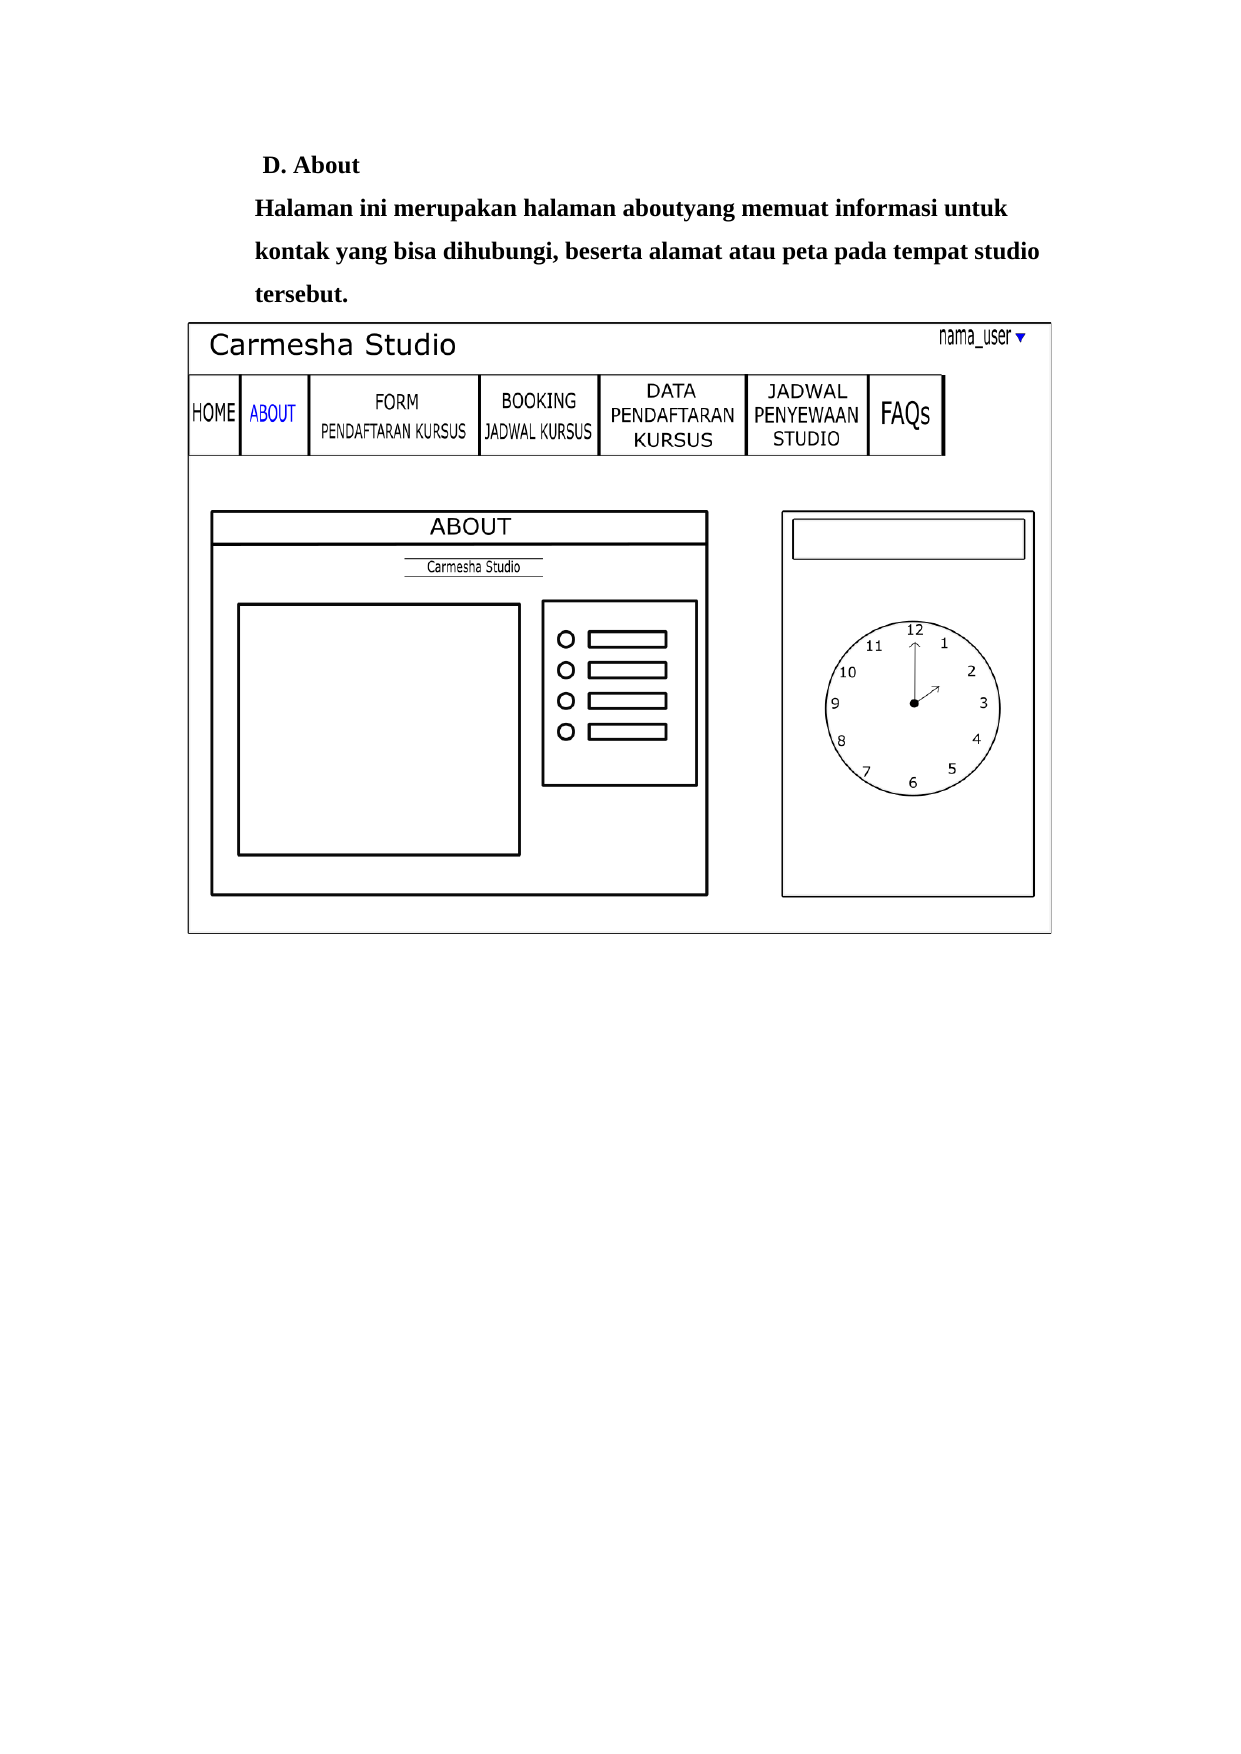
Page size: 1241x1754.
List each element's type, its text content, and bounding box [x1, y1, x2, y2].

text Halaman ini merupakan halaman aboutyang memuat informasi untuk kontak yang bisa dihubungi, beserta alamat atau peta pada tempat studio tersebut. [254, 193, 1053, 308]
list D. About [187, 150, 1053, 179]
picture [187, 322, 1052, 934]
